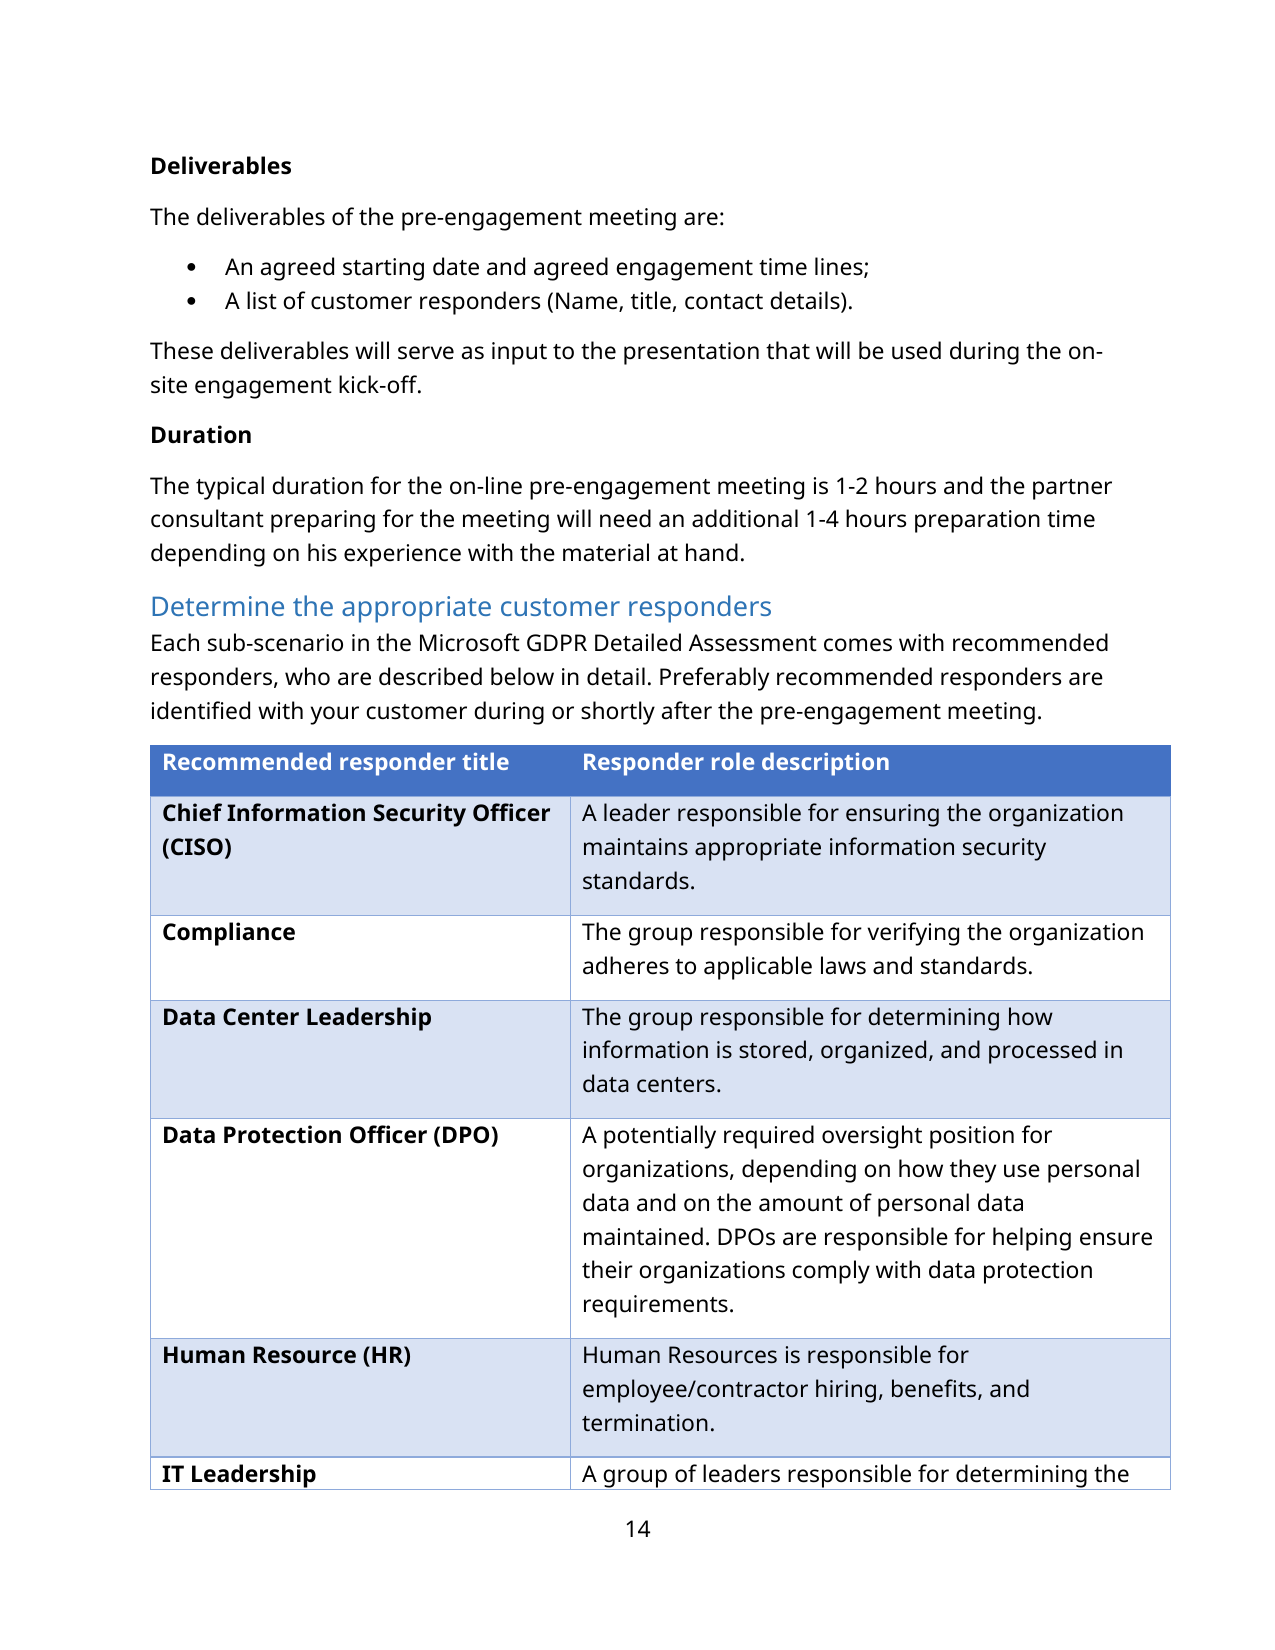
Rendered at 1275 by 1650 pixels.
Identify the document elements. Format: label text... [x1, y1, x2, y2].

table_cell Human Resource (HR) [151, 1339, 570, 1456]
table_cell The group responsible for determining how information is stored, organized, and processed in data centers. [571, 1001, 1170, 1118]
table_cell A leader responsible for ensuring the organization maintains appropriate information security standards. [571, 797, 1170, 915]
table_cell IT Leadership [151, 1458, 570, 1489]
text Duration [150, 419, 1125, 450]
text The typical duration for the on-line pre-engagement meeting is 1-2 hours and the partner consultant preparing for the meeting will need an additional 1-4 hours preparation time depending on his experience with the material at hand. [150, 469, 1125, 568]
text These deliverables will serve as input to the presentation that will be used during the on-site engagement kick-off. [150, 335, 1125, 400]
table_cell Compliance [151, 916, 570, 999]
table_header Recommended responder title [151, 746, 570, 796]
table_cell Data Center Leadership [151, 1001, 570, 1118]
list An agreed starting date and agreed engagement time lines; [187, 251, 1125, 282]
text The deliverables of the pre-engagement meeting are: [150, 200, 1125, 232]
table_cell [571, 1458, 1170, 1489]
table_cell Human Resources is responsible for employee/contractor hiring, benefits, and termination. [571, 1339, 1170, 1456]
table_cell Data Protection Officer (DPO) [151, 1119, 570, 1338]
text Each sub-scenario in the Microsoft GDPR Detailed Assessment comes with recommended responders, who are described below in detail. Preferably recommended responders are identified with your customer during or shortly after the pre-engagement meeting. [150, 627, 1125, 726]
list A list of customer responders (Name, title, contact details). [187, 284, 1125, 316]
subtitle Determine the appropriate customer responders [150, 587, 1125, 624]
table_cell Chief Information Security Officer (CISO) [151, 797, 570, 915]
table_cell A potentially required oversight position for organizations, depending on how they use personal data and on the amount of personal data maintained. DPOs are responsible for helping ensure their organizations comply with data protection requirements. [571, 1119, 1170, 1338]
table_cell The group responsible for verifying the organization adheres to applicable laws and standards. [571, 916, 1170, 999]
table_header Responder role description [571, 746, 1170, 796]
text Deliverables [150, 150, 1125, 181]
